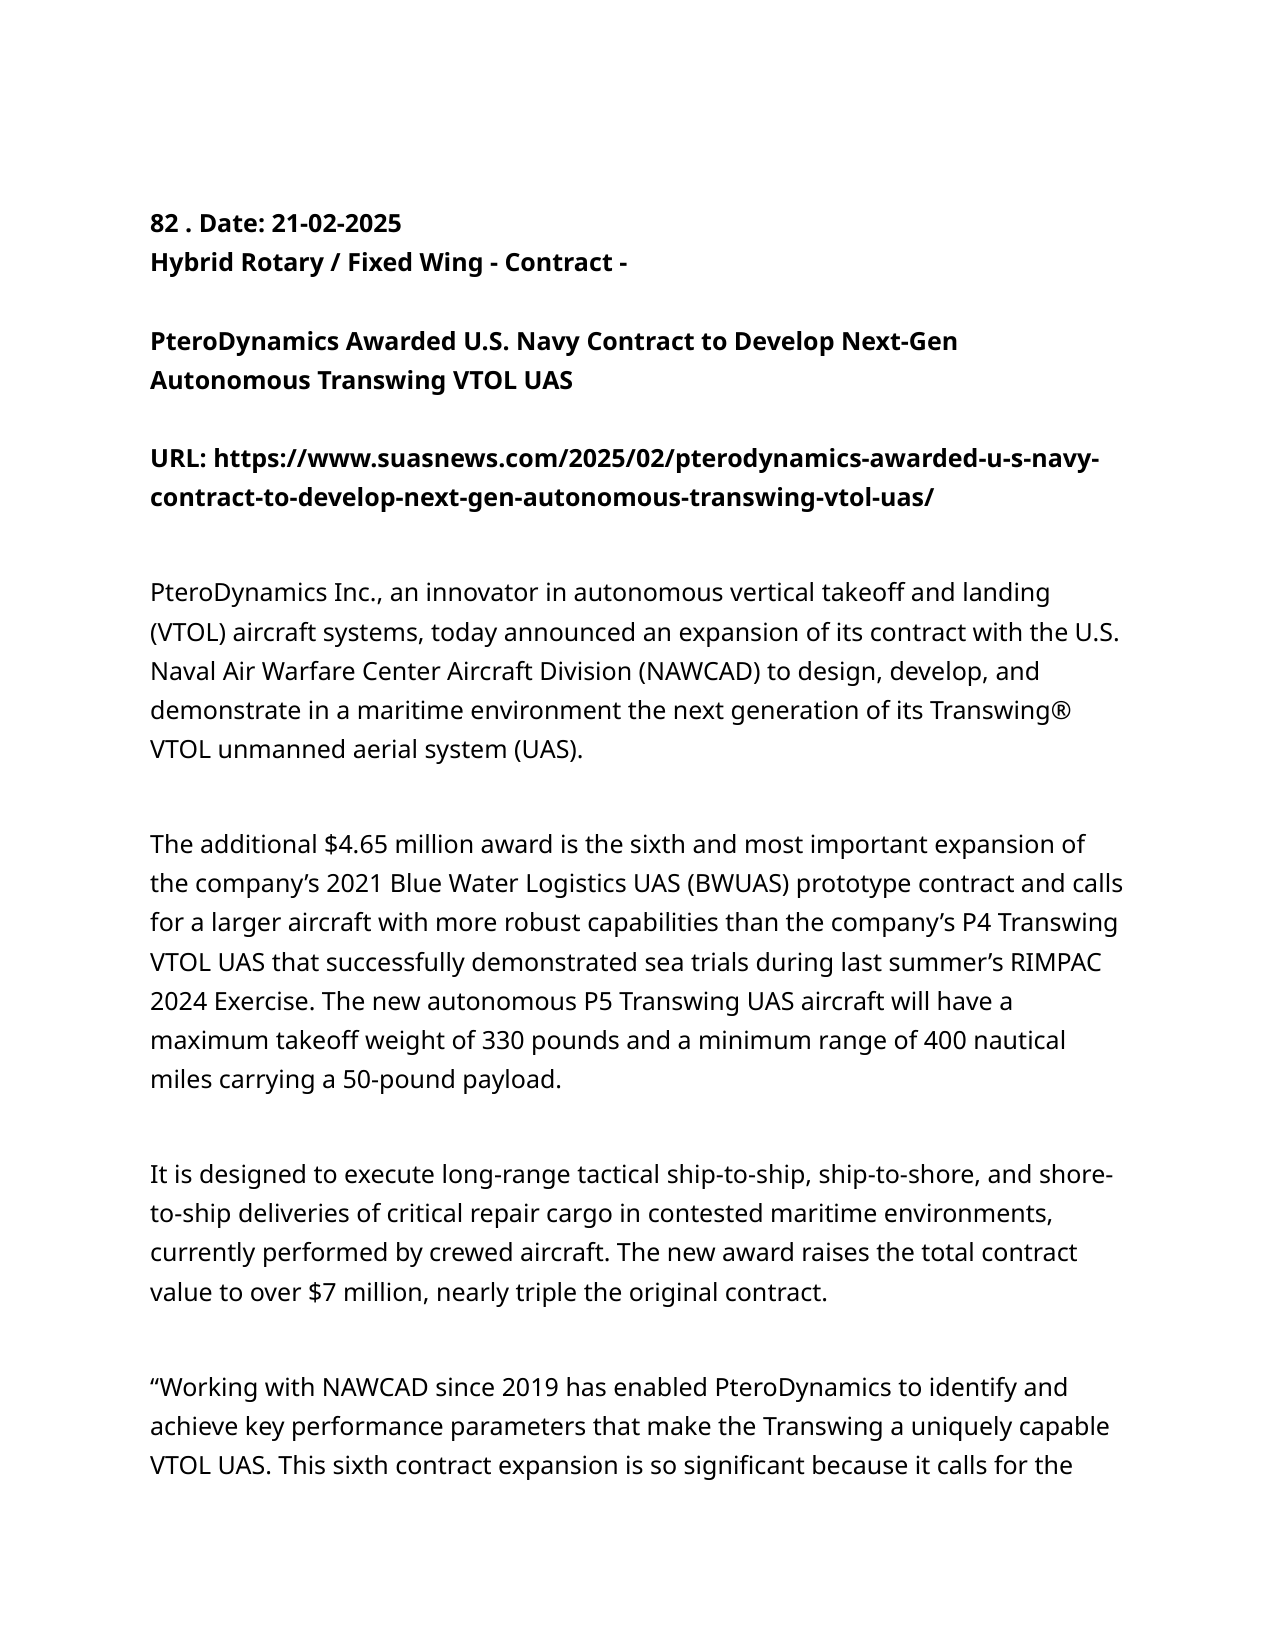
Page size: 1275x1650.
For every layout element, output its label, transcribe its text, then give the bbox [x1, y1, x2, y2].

text The additional $4.65 million award is the sixth and most important expansion of the company’s 2021 Blue Water Logistics UAS (BWUAS) prototype contract and calls for a larger aircraft with more robust capabilities than the company’s P4 Transwing VTOL UAS that successfully demonstrated sea trials during last summer’s RIMPAC 2024 Exercise. The new autonomous P5 Transwing UAS aircraft will have a maximum takeoff weight of 330 pounds and a minimum range of 400 nautical miles carrying a 50-pound payload. [150, 827, 1125, 1135]
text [150, 1369, 1125, 1482]
text 82 . Date: 21-02-2025 Hybrid Rotary / Fixed Wing - Contract - PteroDynamics Awarded U.S. Navy Contract to Develop Next-Gen Autonomous Transwing VTOL UAS URL: https://www.suasnews.com/2025/02/pterodynamics-awarded-u-s-navy-contract-to-develop-next-gen-autonomous-transwing-vtol-uas/ [150, 206, 1125, 553]
text It is designed to execute long-range tactical ship-to-ship, ship-to-shore, and shore-to-ship deliveries of critical repair cargo in contested maritime environments, currently performed by crewed aircraft. The new award raises the total contract value to over $7 million, nearly triple the original contract. [150, 1157, 1125, 1347]
text PteroDynamics Inc., an innovator in autonomous vertical takeoff and landing (VTOL) aircraft systems, today announced an expansion of its contract with the U.S. Naval Air Warfare Center Aircraft Division (NAWCAD) to design, develop, and demonstrate in a maritime environment the next generation of its Transwing® VTOL unmanned aerial system (UAS). [150, 575, 1125, 805]
